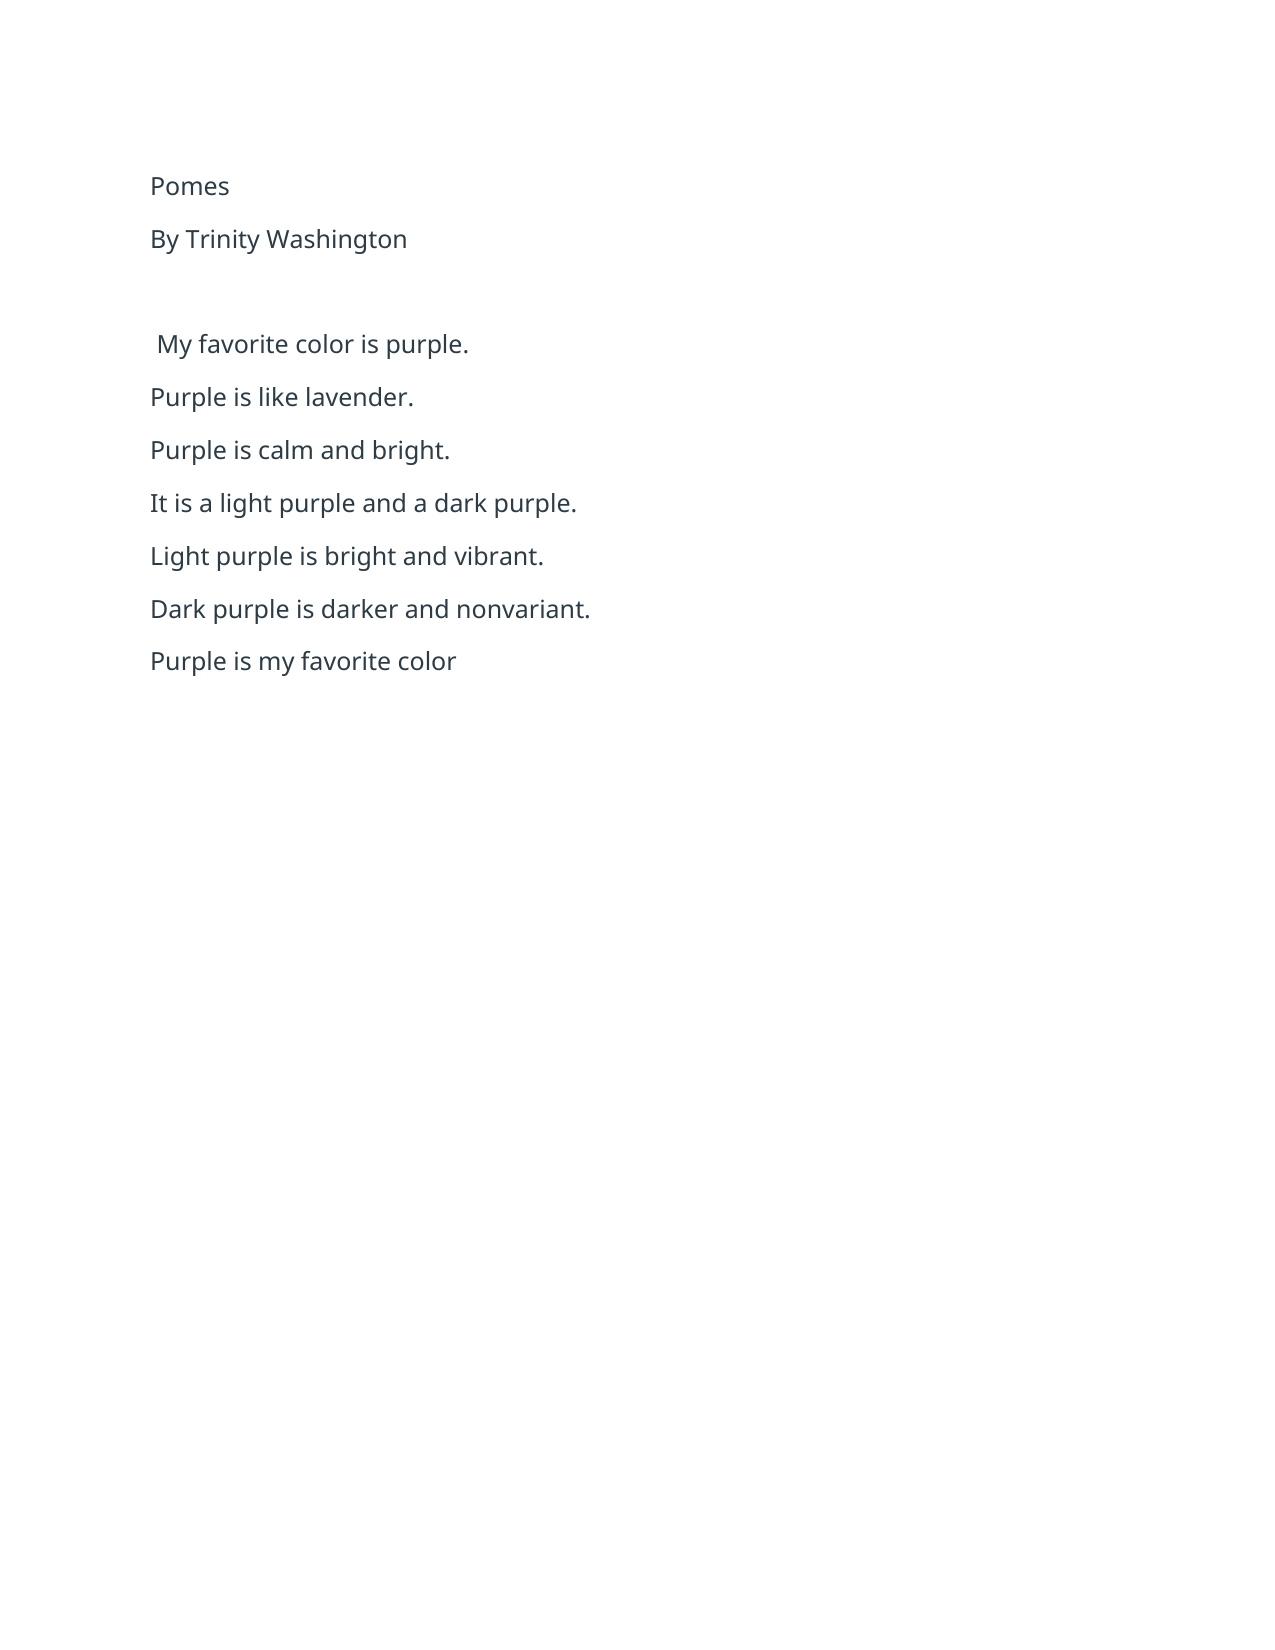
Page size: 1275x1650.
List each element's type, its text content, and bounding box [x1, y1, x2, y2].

text Purple is like lavender. [150, 380, 1125, 414]
text Pomes [150, 169, 1125, 203]
text By Trinity Washington [150, 222, 1125, 256]
text Dark purple is darker and nonvariant. [150, 591, 1125, 625]
text Purple is calm and bright. [150, 433, 1125, 467]
text Light purple is bright and vibrant. [150, 538, 1125, 572]
text My favorite color is purple. [150, 327, 1125, 361]
text It is a light purple and a dark purple. [150, 486, 1125, 520]
text Purple is my favorite color [150, 644, 1125, 678]
